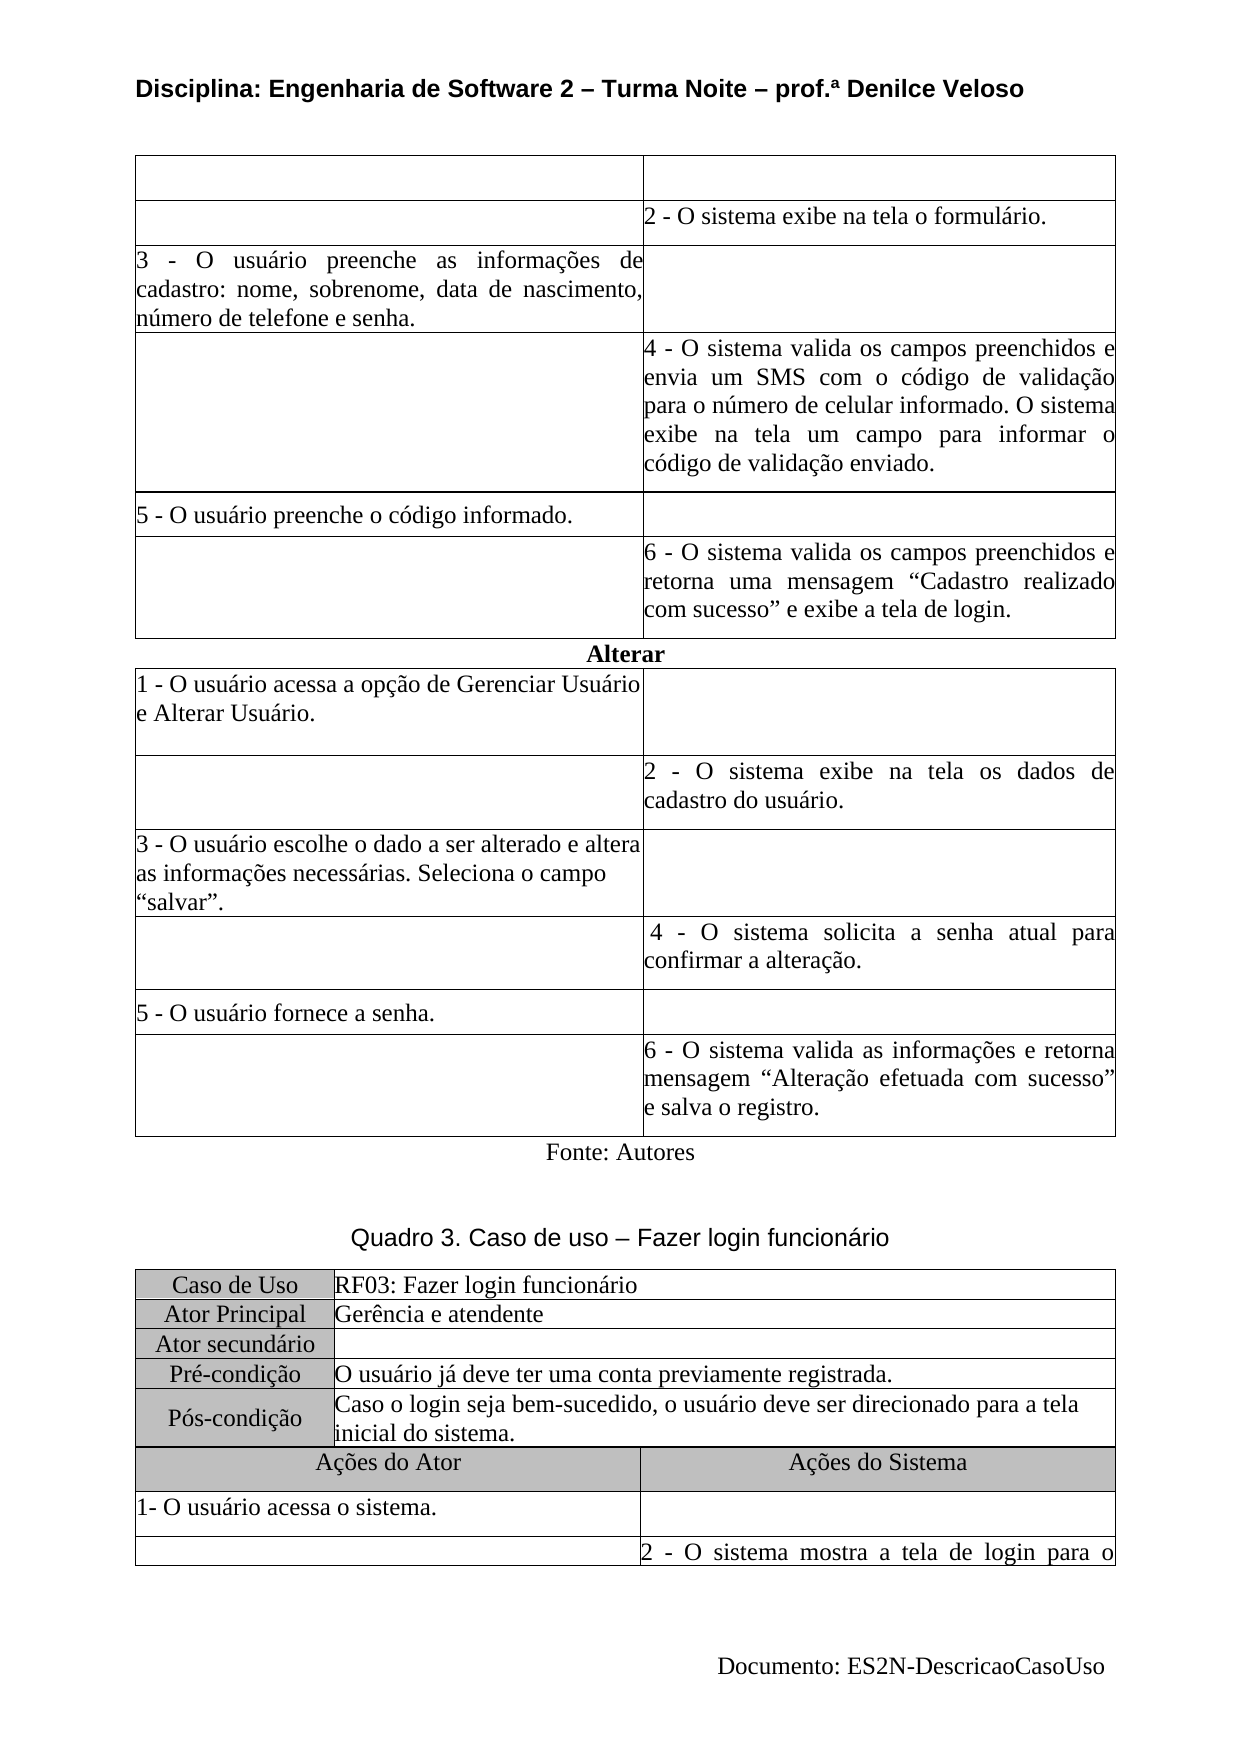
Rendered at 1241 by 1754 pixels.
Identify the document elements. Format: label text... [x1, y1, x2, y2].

table_cell 1- O usuário acessa o sistema. [136, 1492, 640, 1536]
table_cell [136, 201, 643, 244]
table_cell [136, 1035, 643, 1136]
table_cell 4 - O sistema solicita a senha atual para confirmar a alteração. [644, 917, 1115, 989]
table_cell 6 - O sistema valida as informações e retorna mensagem “Alteração efetuada com sucesso” e salva o registro. [644, 1035, 1115, 1136]
table_cell Ator Principal [136, 1300, 334, 1328]
table_cell [641, 1492, 1115, 1536]
table_cell Ações do Ator [136, 1448, 640, 1491]
table_cell 2 - O sistema mostra a tela de login para o usuário. [641, 1537, 1115, 1565]
table_cell Pós-condição [136, 1389, 334, 1446]
table_cell 1 - O usuário acessa a opção de Gerenciar Usuário e Alterar Usuário. [136, 669, 643, 755]
table_cell [136, 917, 643, 989]
table_cell [644, 990, 1115, 1034]
table_cell Alterar [136, 639, 1115, 668]
table_cell 5 - O usuário fornece a senha. [136, 990, 643, 1034]
table_cell Pré-condição [136, 1359, 334, 1388]
table_cell Caso o login seja bem-sucedido, o usuário deve ser direcionado para a tela inicial do sistema. [335, 1389, 1115, 1446]
table_cell Gerência e atendente [335, 1300, 1115, 1328]
table_cell 3 - O usuário preenche as informações de cadastro: nome, sobrenome, data de nascimento, número de telefone e senha. [136, 246, 643, 332]
table_cell [136, 333, 643, 491]
table_cell 2 - O sistema exibe na tela o formulário. [644, 201, 1115, 244]
table_cell 2 - O sistema exibe na tela os dados de cadastro do usuário. [644, 756, 1115, 828]
table_cell [136, 537, 643, 638]
table_cell [136, 1537, 640, 1565]
table_cell 5 - O usuário preenche o código informado. [136, 493, 643, 536]
table_cell [644, 669, 1115, 755]
table_header Caso de Uso [136, 1270, 334, 1298]
table_cell 4 - O sistema valida os campos preenchidos e envia um SMS com o código de validação para o número de celular informado. O sistema exibe na tela um campo para informar o código de validação enviado. [644, 333, 1115, 491]
table_header RF03: Fazer login funcionário [335, 1270, 1115, 1298]
table_cell [644, 156, 1115, 200]
table_cell [644, 493, 1115, 536]
table_cell [644, 830, 1115, 916]
table_cell 3 - O usuário escolhe o dado a ser alterado e altera as informações necessárias. Seleciona o campo “salvar”. [136, 830, 643, 916]
table_cell O usuário já deve ter uma conta previamente registrada. [335, 1359, 1115, 1388]
table_cell [644, 246, 1115, 332]
table_cell 6 - O sistema valida os campos preenchidos e retorna uma mensagem “Cadastro realizado com sucesso” e exibe a tela de login. [644, 537, 1115, 638]
text Fonte: Autores [135, 1137, 1105, 1166]
table_cell Ações do Sistema [641, 1448, 1115, 1491]
text Quadro 3. Caso de uso – Fazer login funcionário [135, 1223, 1105, 1252]
table_cell Ator secundário [136, 1329, 334, 1358]
table_cell [335, 1329, 1115, 1358]
table_cell [136, 756, 643, 828]
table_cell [136, 156, 643, 200]
